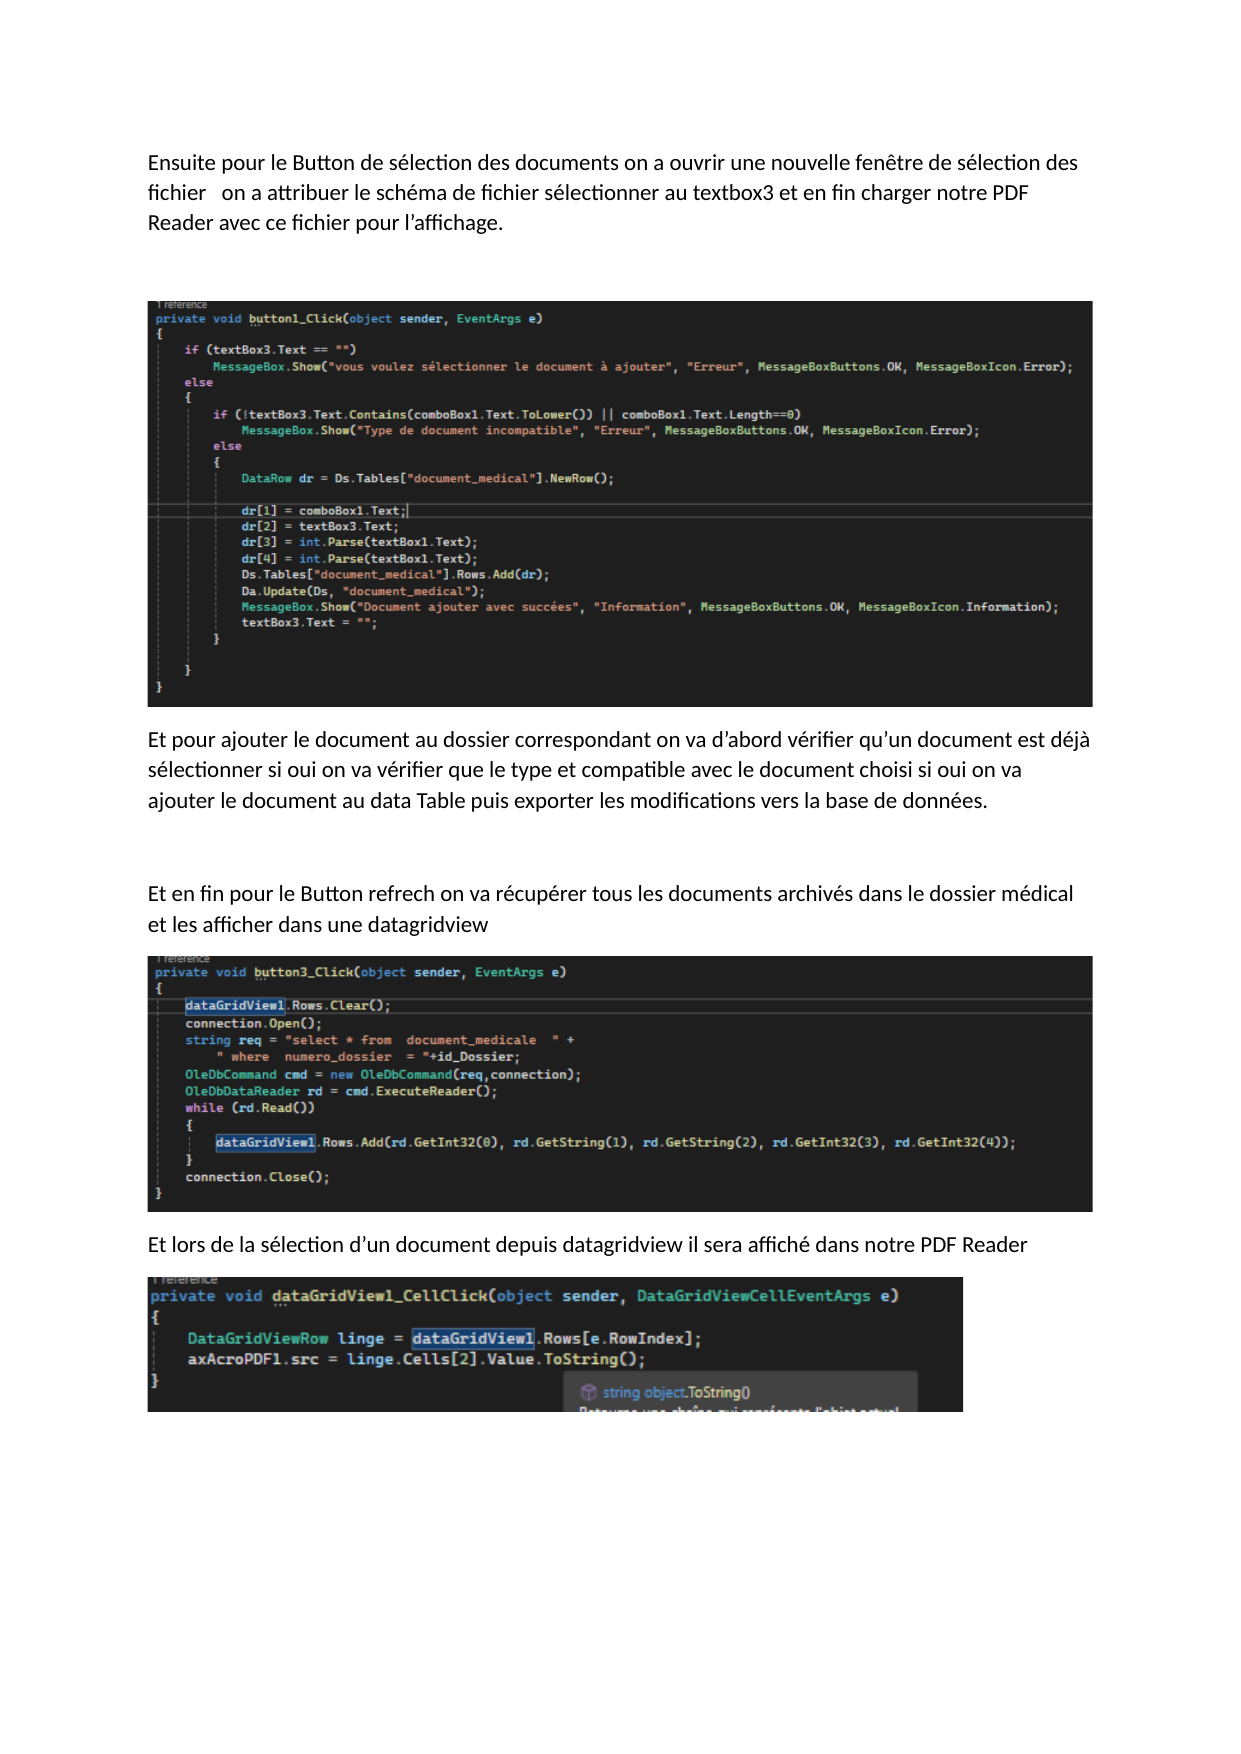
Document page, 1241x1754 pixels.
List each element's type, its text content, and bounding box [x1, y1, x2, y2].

picture [147, 956, 1093, 1212]
text Et lors de la sélection d’un document depuis datagridview il sera affiché dans notre PDF Reader [148, 1230, 1093, 1258]
picture [147, 1277, 964, 1412]
text Ensuite pour le Button de sélection des documents on a ouvrir une nouvelle fenêtre de sélection des fichier on a attribuer le schéma de fichier sélectionner au textbox3 et en fin charger notre PDF Reader avec ce fichier pour l’affichage. [148, 148, 1093, 236]
text Et pour ajouter le document au dossier correspondant on va d’abord vérifier qu’un document est déjà sélectionner si oui on va vérifier que le type et compatible avec le document choisi si oui on va ajouter le document au data Table puis exporter les modifications vers la base de données. [148, 725, 1093, 814]
text Et en fin pour le Button refrech on va récupérer tous les documents archivés dans le dossier médical et les afficher dans une datagridview [148, 879, 1093, 938]
picture [147, 301, 1093, 707]
